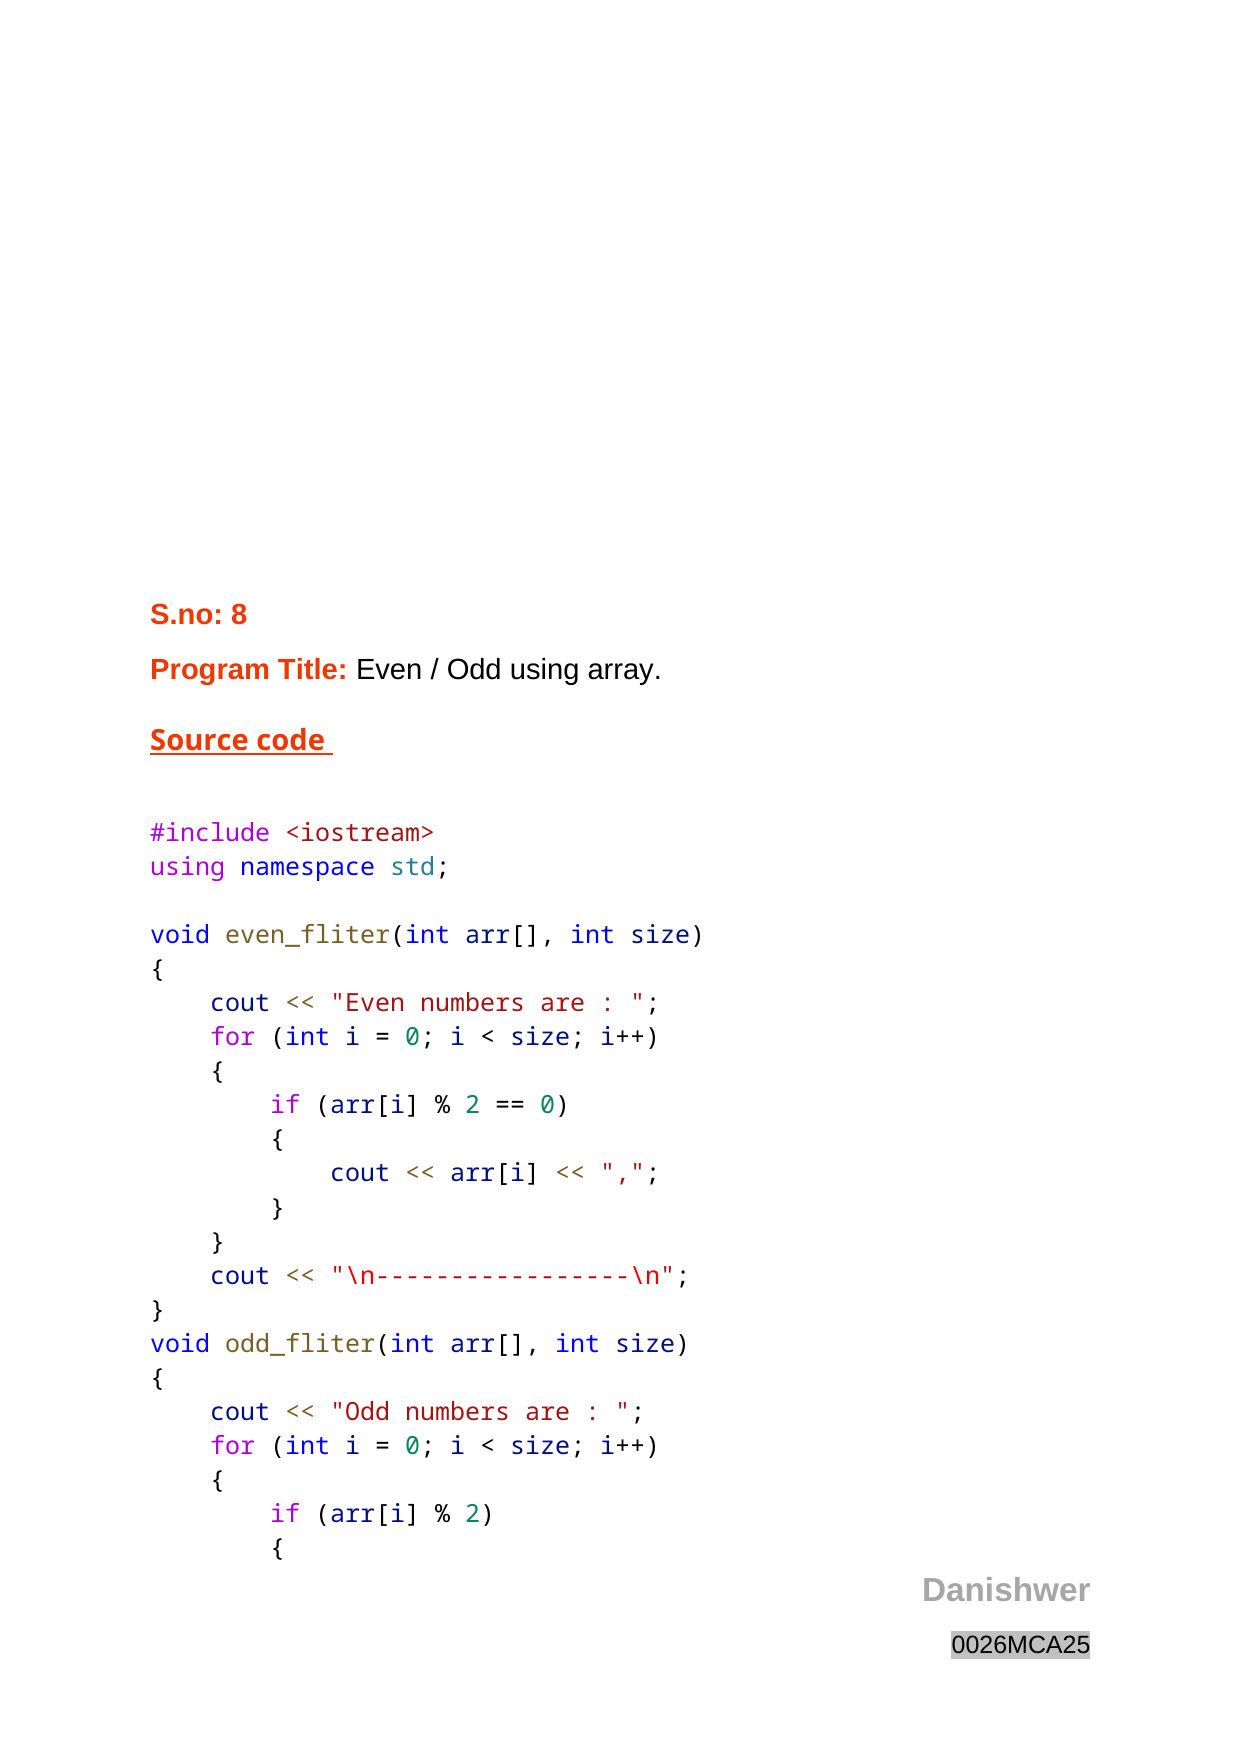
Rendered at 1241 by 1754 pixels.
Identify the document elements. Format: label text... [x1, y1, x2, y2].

text S.no: 8 [150, 597, 1090, 630]
text { [150, 1462, 1090, 1496]
text cout << "Odd numbers are : "; [150, 1393, 1090, 1428]
text } [150, 1223, 1090, 1257]
text cout << "Even numbers are : "; [150, 985, 1090, 1019]
text void odd_fliter(int arr[], int size) [150, 1325, 1090, 1359]
text { [150, 1121, 1090, 1155]
text if (arr[i] % 2 == 0) [150, 1087, 1090, 1121]
text { [150, 951, 1090, 985]
text using namespace std; [150, 848, 1090, 883]
text #include <iostream> [150, 814, 1090, 848]
text { [150, 1530, 1090, 1564]
text { [150, 1359, 1090, 1393]
text if (arr[i] % 2) [150, 1496, 1090, 1530]
text } [150, 1291, 1090, 1325]
text cout << "\n-----------------\n"; [150, 1257, 1090, 1291]
text Source code [150, 719, 1090, 759]
text for (int i = 0; i < size; i++) [150, 1019, 1090, 1053]
text cout << arr[i] << ","; [150, 1155, 1090, 1189]
text void even_fliter(int arr[], int size) [150, 917, 1090, 951]
text { [150, 1053, 1090, 1087]
text Program Title: Even / Odd using array. [150, 652, 1090, 685]
text for (int i = 0; i < size; i++) [150, 1428, 1090, 1462]
text } [150, 1189, 1090, 1223]
